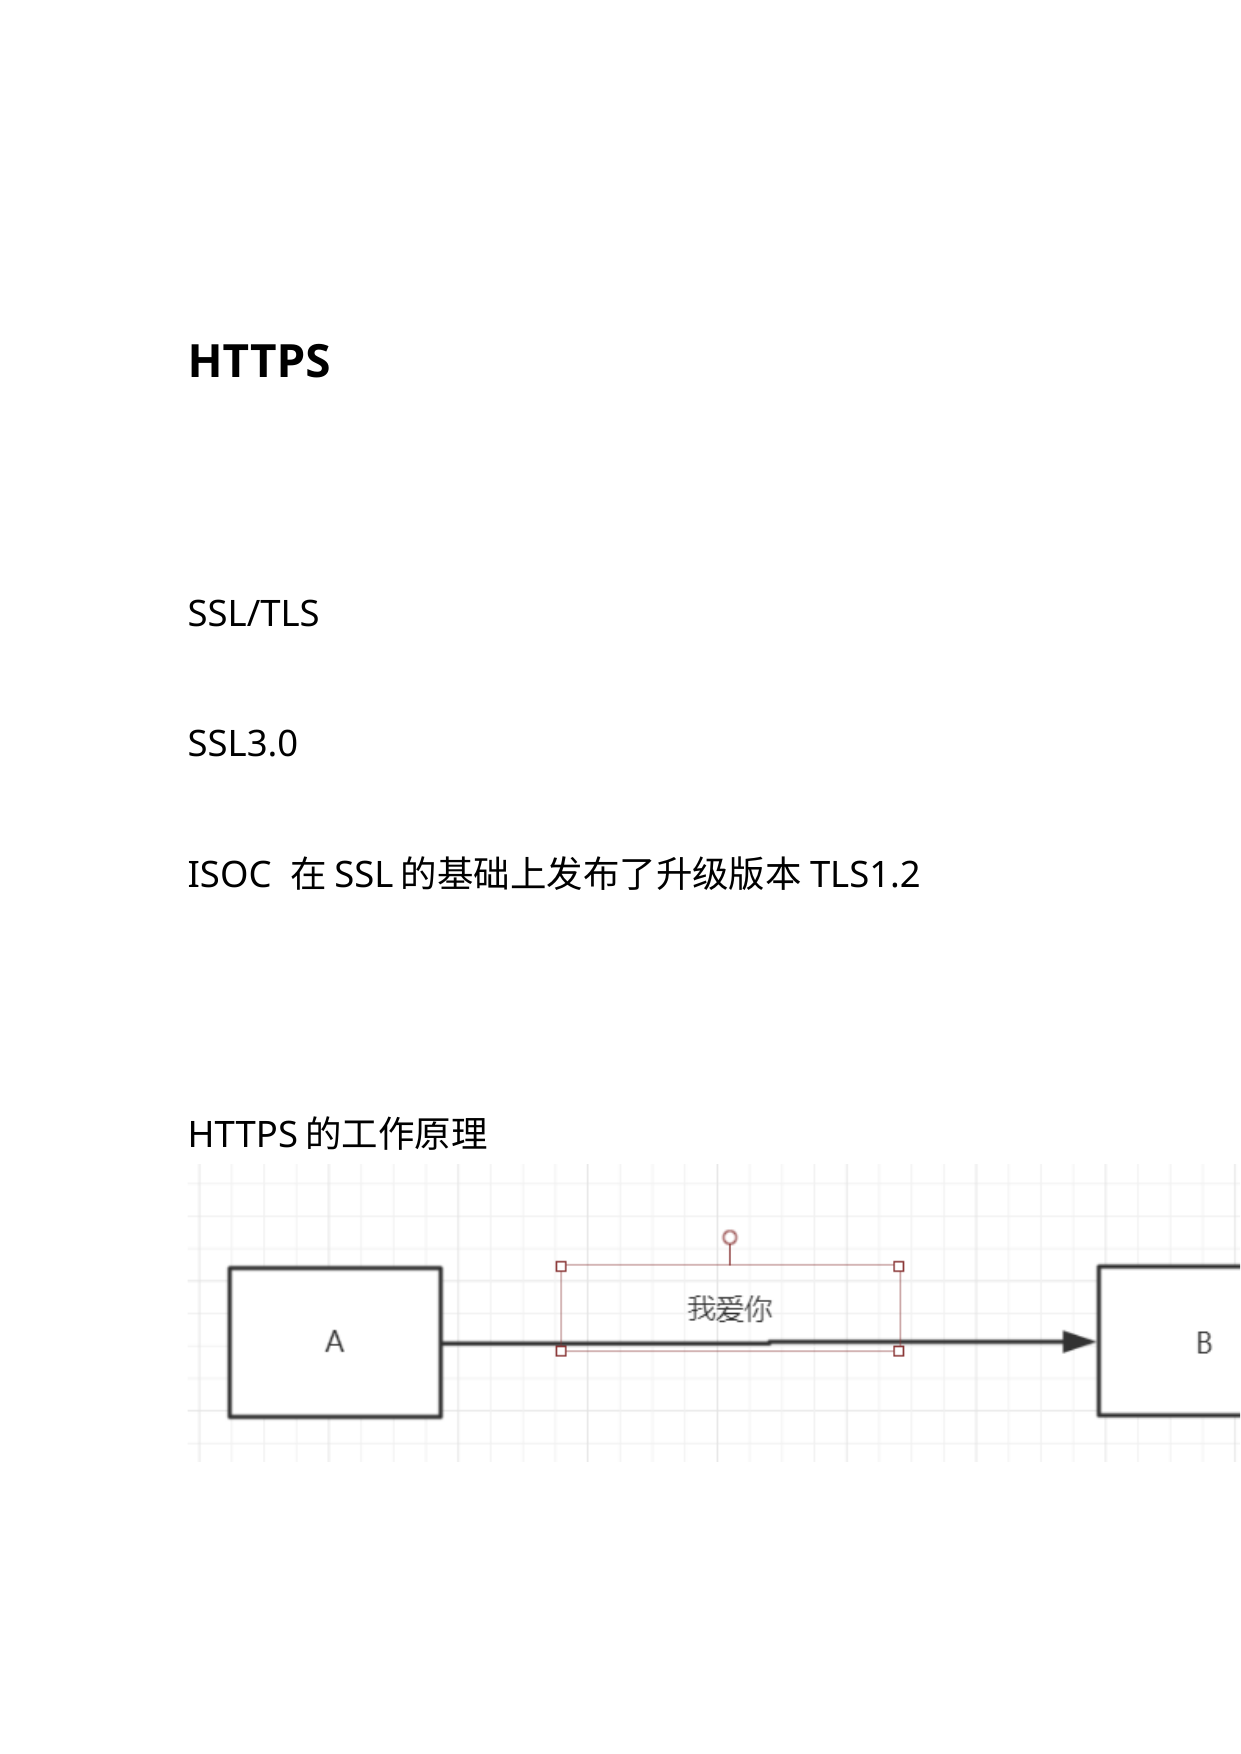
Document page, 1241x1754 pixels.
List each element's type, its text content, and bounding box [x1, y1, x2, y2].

text HTTPS的工作原理 [187, 1100, 1053, 1164]
text ISOC 在SSL的基础上发布了升级版本 TLS1.2 [187, 840, 1053, 905]
text SSL3.0 [187, 710, 1053, 775]
text SSL/TLS [187, 580, 1053, 645]
picture [187, 1164, 1241, 1462]
subtitle HTTPS [187, 327, 1053, 392]
